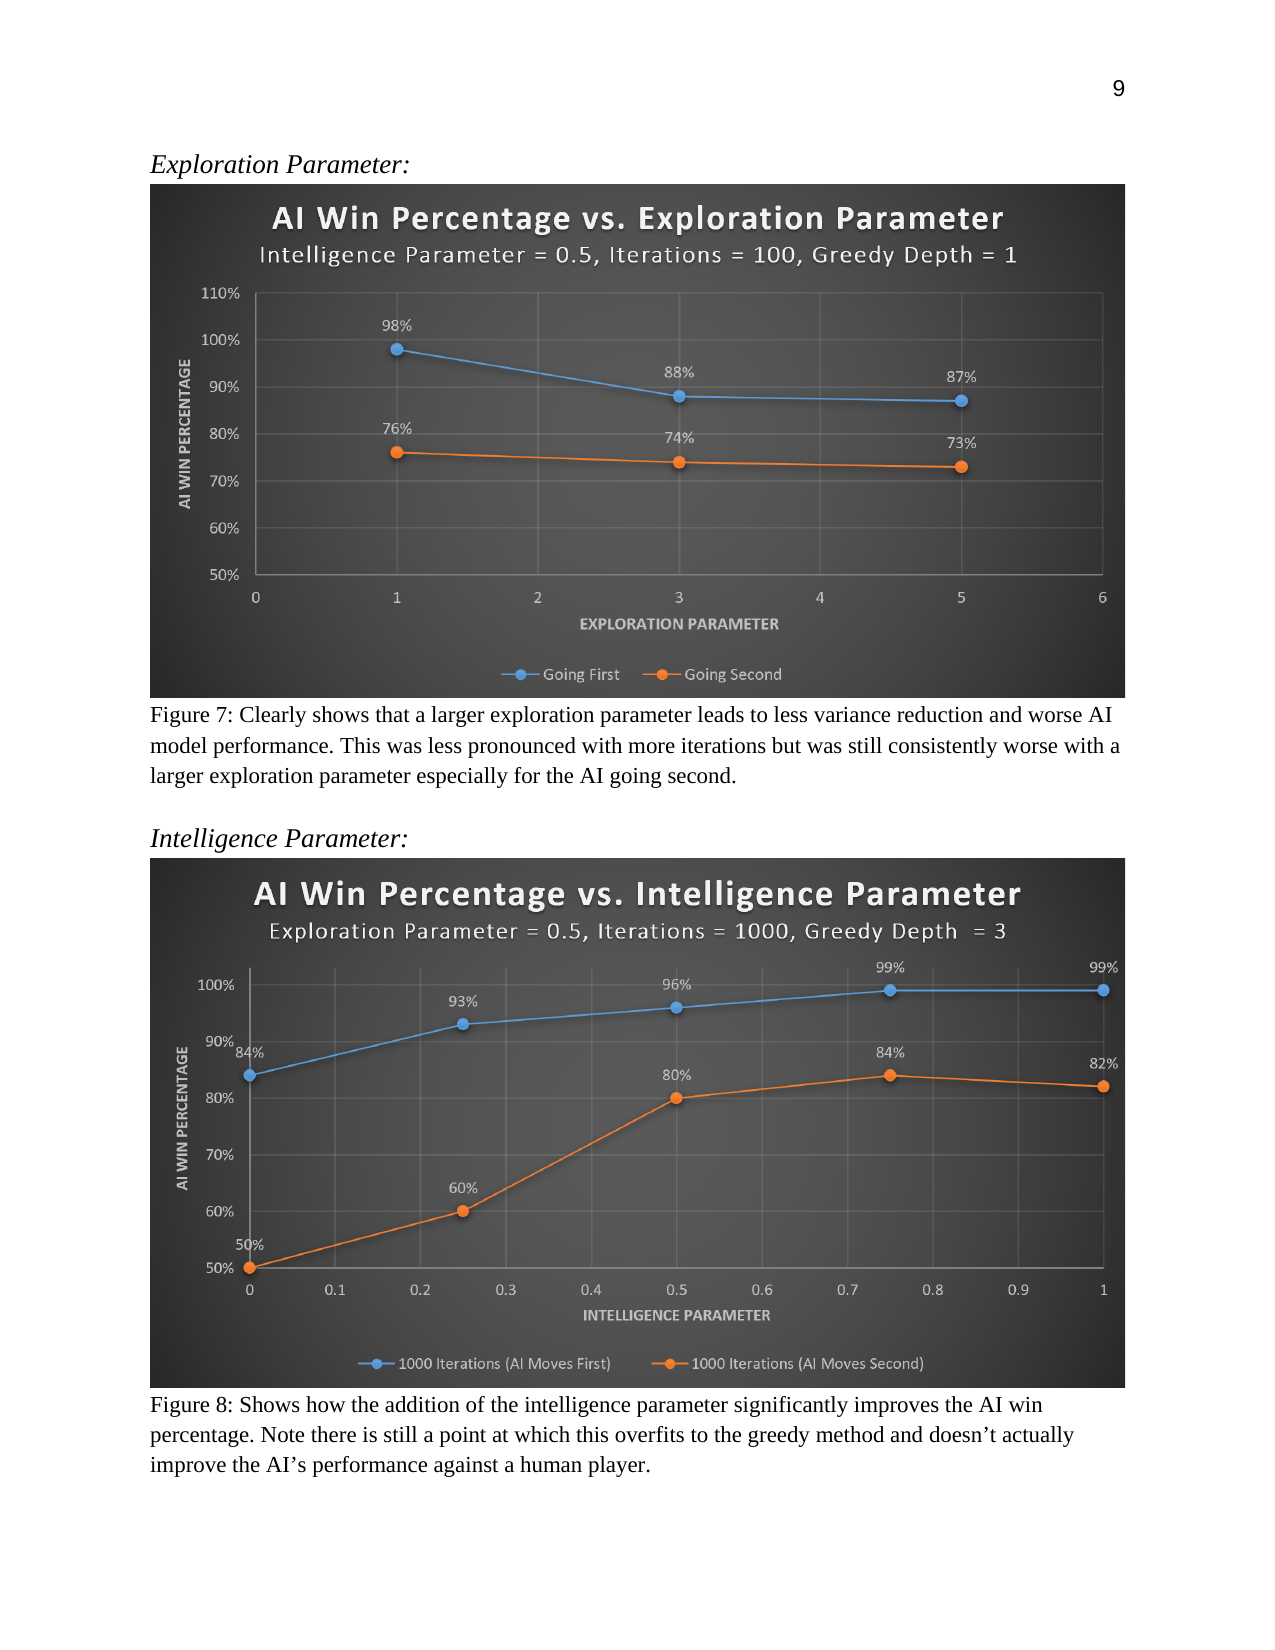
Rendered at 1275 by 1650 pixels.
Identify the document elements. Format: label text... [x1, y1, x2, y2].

text Exploration Parameter: [150, 148, 1125, 179]
picture [150, 184, 1125, 698]
text Figure 7: Clearly shows that a larger exploration parameter leads to less variance reduction and worse AI model performance. This was less pronounced with more iterations but was still consistently worse with a larger exploration parameter especially for the AI going second. [150, 701, 1125, 788]
text Intelligence Parameter: [150, 822, 1125, 853]
text Figure 8: Shows how the addition of the intelligence parameter significantly improves the AI win percentage. Note there is still a point at which this overfits to the greedy method and doesn’t actually improve the AI’s performance against a human player. [150, 1388, 1125, 1478]
picture [150, 858, 1125, 1388]
